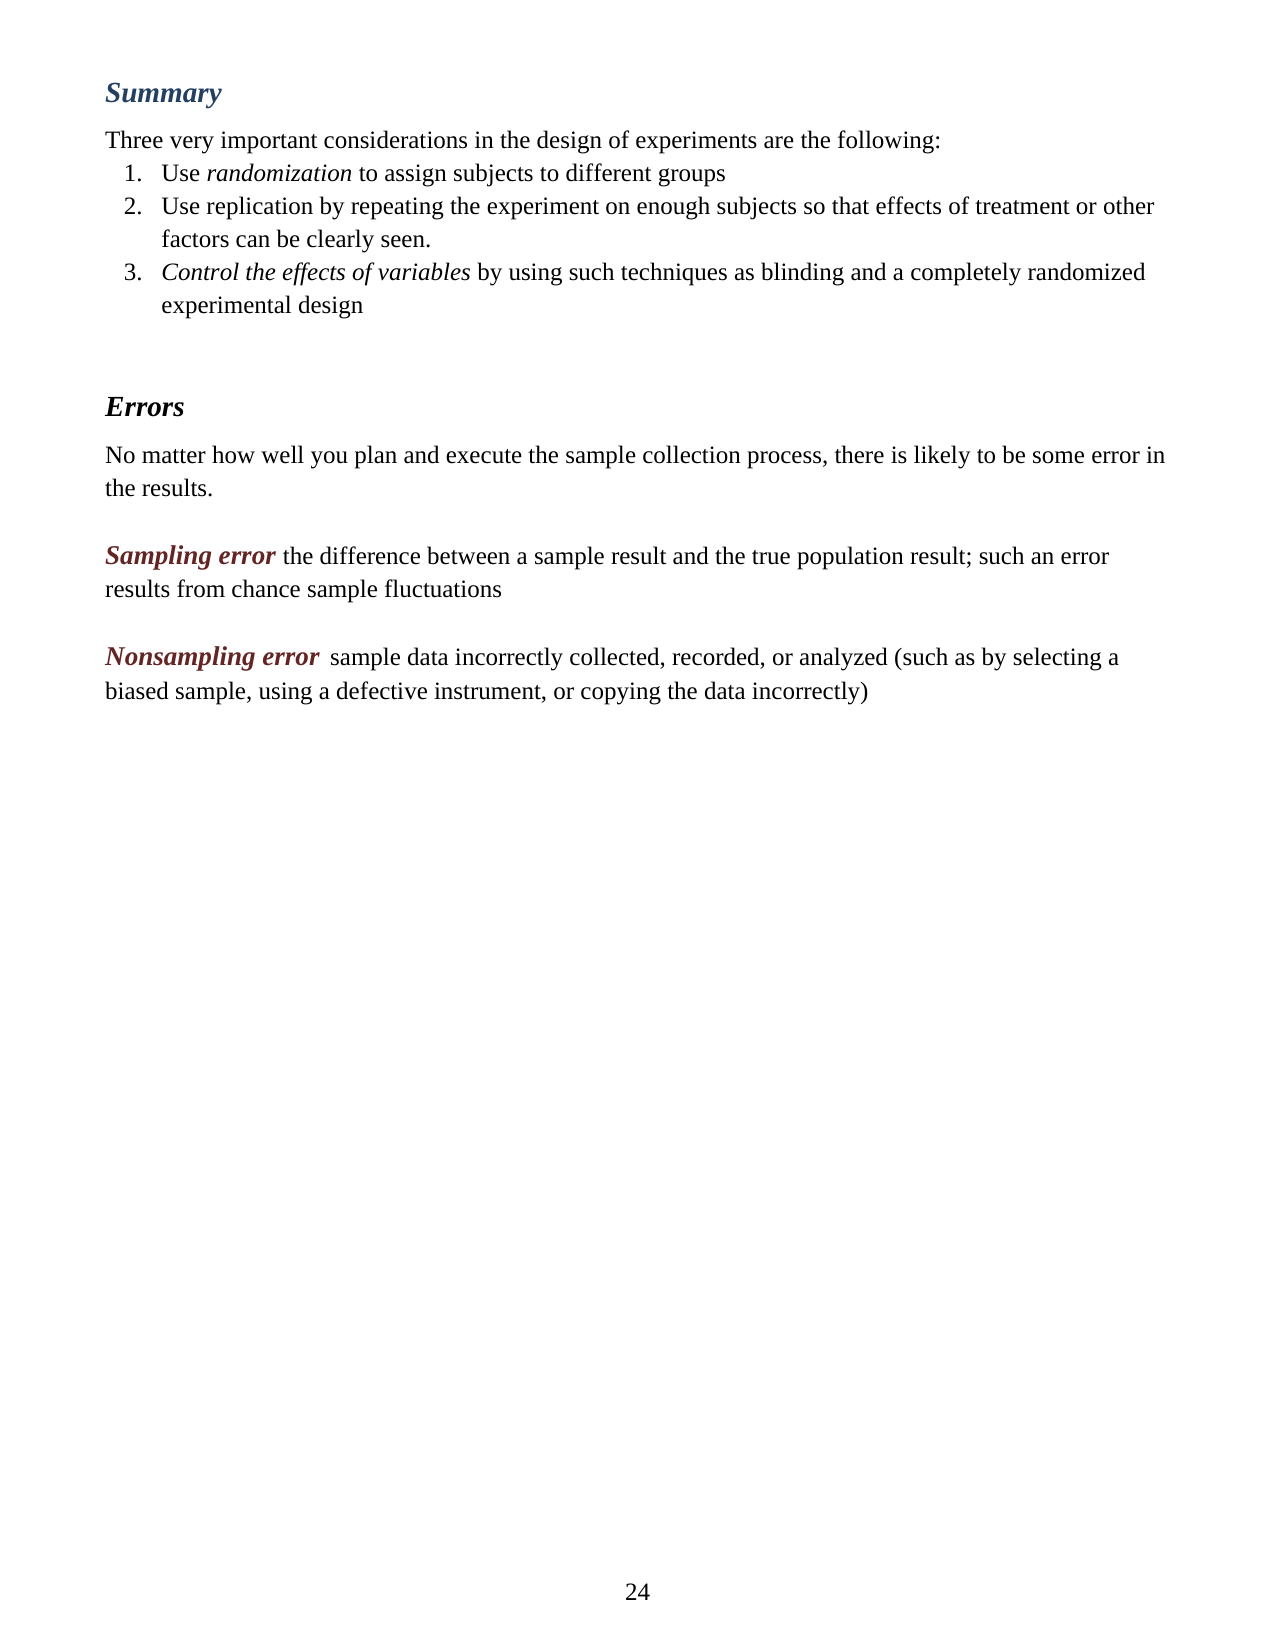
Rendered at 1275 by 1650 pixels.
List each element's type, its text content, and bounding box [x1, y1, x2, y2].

text Nonsampling error sample data incorrectly collected, recorded, or analyzed (such as by selecting a biased sample, using a defective instrument, or copying the data incorrectly) [105, 640, 1170, 704]
text Errors [105, 389, 1170, 423]
list Control the effects of variables by using such techniques as blinding and a completely randomized experimental design [124, 257, 1170, 319]
list Use randomization to assign subjects to different groups [124, 158, 1170, 187]
list Use replication by repeating the experiment on enough subjects so that effects of treatment or other factors can be clearly seen. [124, 191, 1170, 253]
text Sampling error the difference between a sample result and the true population result; such an error results from chance sample fluctuations [105, 539, 1170, 603]
text Summary [105, 75, 1170, 108]
text Three very important considerations in the design of experiments are the following: [105, 125, 1170, 154]
text No matter how well you plan and execute the sample collection process, there is likely to be some error in the results. [105, 440, 1170, 502]
